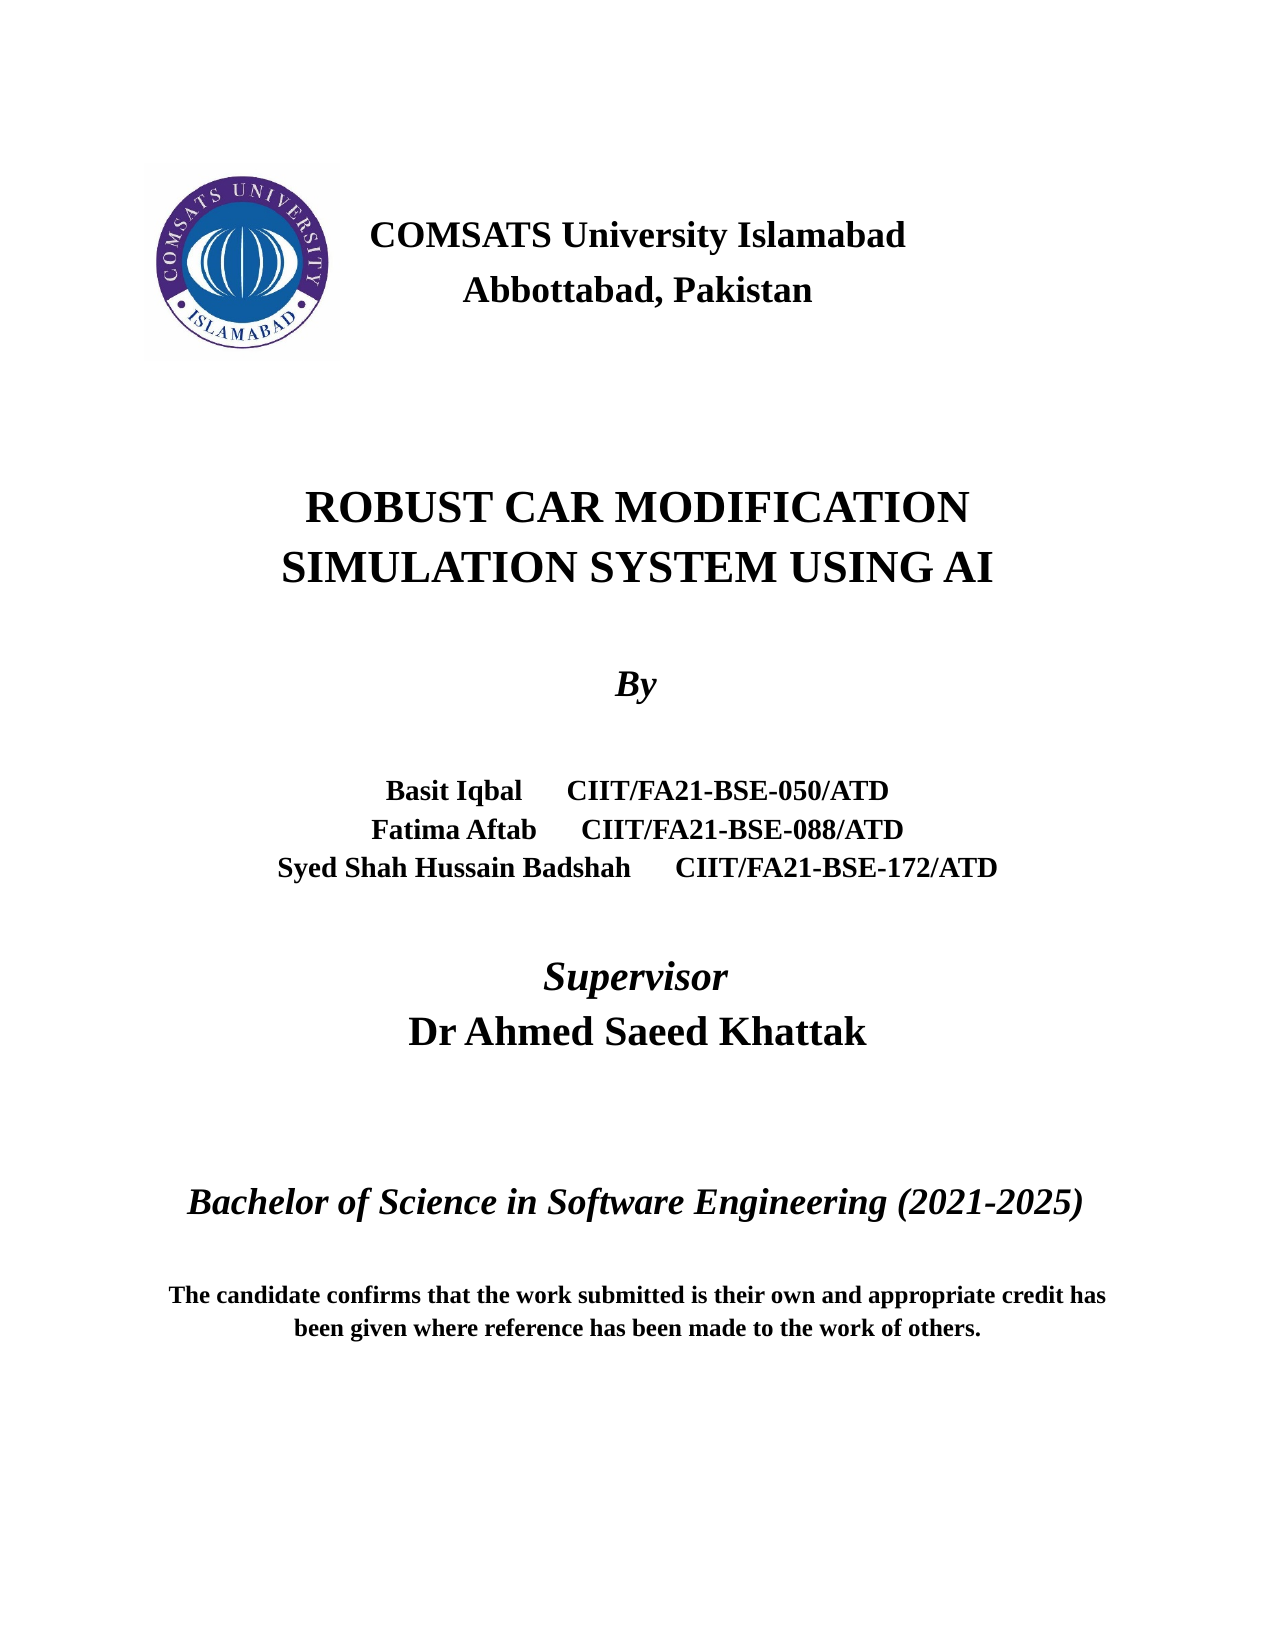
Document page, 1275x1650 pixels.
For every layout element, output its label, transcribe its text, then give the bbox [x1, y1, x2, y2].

text The candidate confirms that the work submitted is their own and appropriate credit has been given where reference has been made to the work of others. [150, 1280, 1125, 1342]
text COMSATS University Islamabad [341, 212, 1125, 255]
text By [150, 662, 1125, 705]
text Syed Shah Hussain Badshah CIIT/FA21-BSE-172/ATD [150, 851, 1125, 884]
picture [143, 163, 341, 361]
text Bachelor of Science in Software Engineering (2021-2025) [150, 1179, 1125, 1222]
text Fatima Aftab CIIT/FA21-BSE-088/ATD [150, 812, 1125, 846]
text SIMULATION SYSTEM USING AI [150, 540, 1125, 593]
text ROBUST CAR MODIFICATION [150, 479, 1125, 532]
text Supervisor Dr Ahmed Saeed Khattak [150, 951, 1125, 1054]
text Basit Iqbal CIIT/FA21-BSE-050/ATD [150, 773, 1125, 807]
text Abbottabad, Pakistan [341, 268, 1125, 311]
